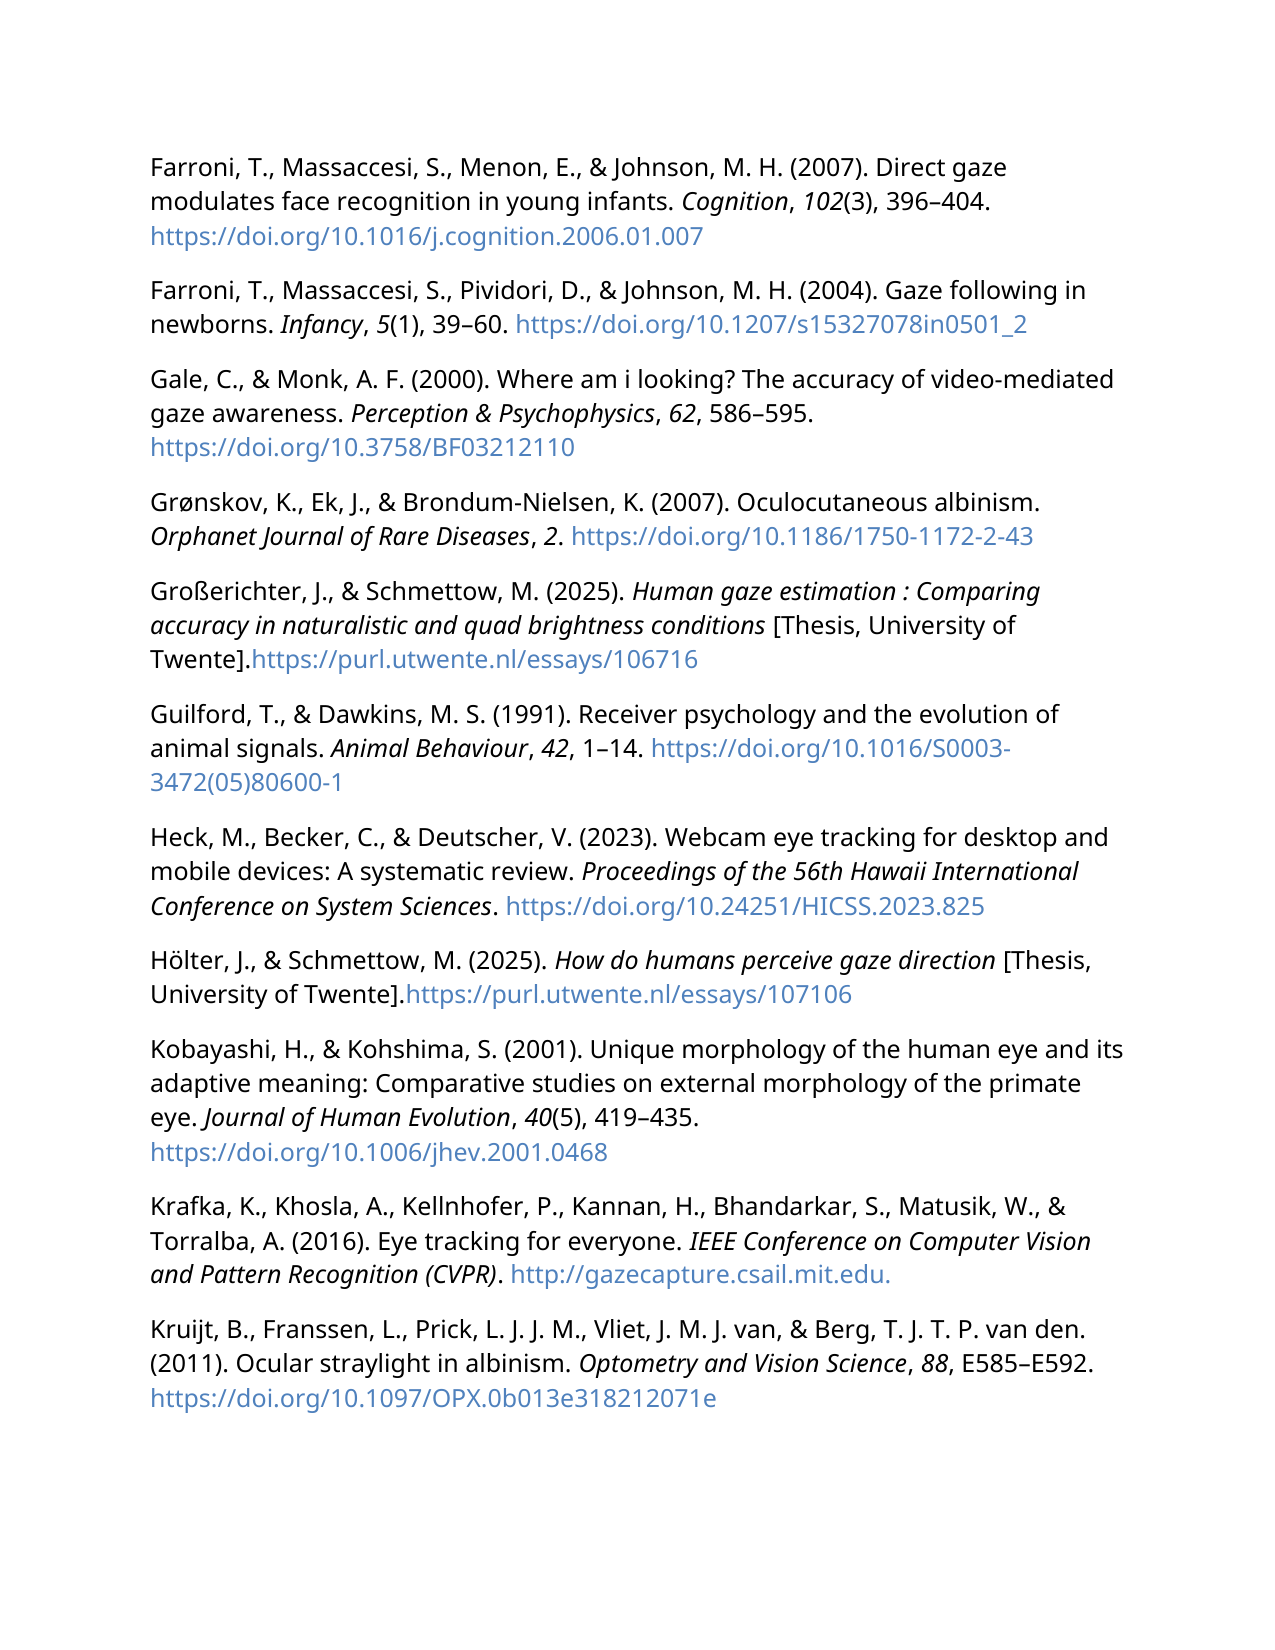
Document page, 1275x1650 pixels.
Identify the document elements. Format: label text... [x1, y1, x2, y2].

text Krafka, K., Khosla, A., Kellnhofer, P., Kannan, H., Bhandarkar, S., Matusik, W., & Torralba, A. (2016). Eye tracking for everyone. IEEE Conference on Computer Vision and Pattern Recognition (CVPR). http://gazecapture.csail.mit.edu. [150, 1189, 1125, 1291]
text Hölter, J., & Schmettow, M. (2025). How do humans perceive gaze direction [Thesis, University of Twente].https://purl.utwente.nl/essays/107106 [150, 943, 1125, 1011]
text Gale, C., & Monk, A. F. (2000). Where am i looking? The accuracy of video-mediated gaze awareness. Perception & Psychophysics, 62, 586–595. https://doi.org/10.3758/BF03212110 [150, 362, 1125, 464]
text Großerichter, J., & Schmettow, M. (2025). Human gaze estimation : Comparing accuracy in naturalistic and quad brightness conditions [Thesis, University of Twente].https://purl.utwente.nl/essays/106716 [150, 574, 1125, 676]
text Kobayashi, H., & Kohshima, S. (2001). Unique morphology of the human eye and its adaptive meaning: Comparative studies on external morphology of the primate eye. Journal of Human Evolution, 40(5), 419–435. https://doi.org/10.1006/jhev.2001.0468 [150, 1032, 1125, 1168]
text Grønskov, K., Ek, J., & Brondum-Nielsen, K. (2007). Oculocutaneous albinism. Orphanet Journal of Rare Diseases, 2. https://doi.org/10.1186/1750-1172-2-43 [150, 485, 1125, 553]
text Heck, M., Becker, C., & Deutscher, V. (2023). Webcam eye tracking for desktop and mobile devices: A systematic review. Proceedings of the 56th Hawaii International Conference on System Sciences. https://doi.org/10.24251/HICSS.2023.825 [150, 820, 1125, 922]
text Kruijt, B., Franssen, L., Prick, L. J. J. M., Vliet, J. M. J. van, & Berg, T. J. T. P. van den. (2011). Ocular straylight in albinism. Optometry and Vision Science, 88, E585–E592. https://doi.org/10.1097/OPX.0b013e318212071e [150, 1312, 1125, 1414]
text Guilford, T., & Dawkins, M. S. (1991). Receiver psychology and the evolution of animal signals. Animal Behaviour, 42, 1–14. https://doi.org/10.1016/S0003-3472(05)80600-1 [150, 697, 1125, 799]
